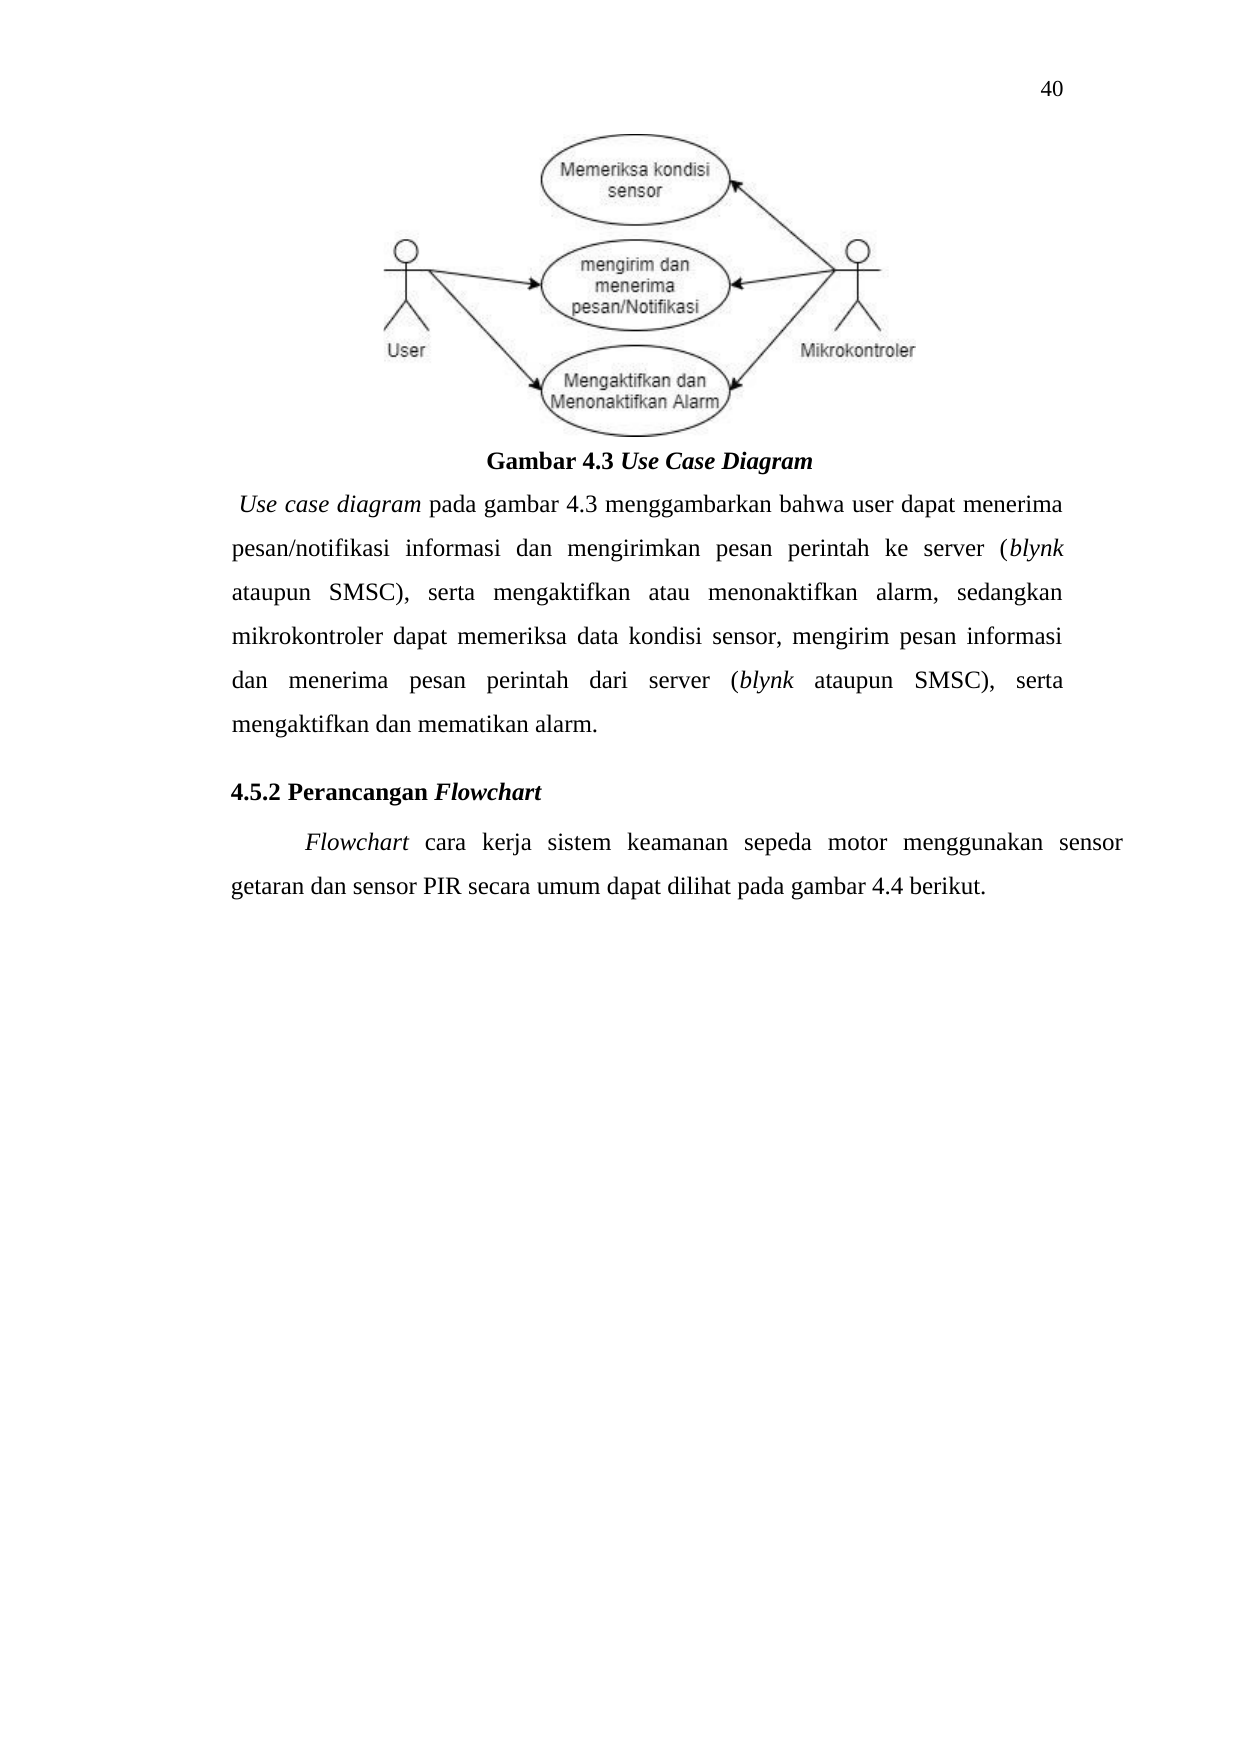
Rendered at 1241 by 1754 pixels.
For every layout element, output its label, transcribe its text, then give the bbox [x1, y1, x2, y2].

text Flowchart cara kerja sistem keamanan sepeda motor menggunakan sensor getaran dan sensor PIR secara umum dapat dilihat pada gambar 4.4 berikut. [231, 827, 1124, 900]
subtitle 4.5.2 Perancangan Flowchart [231, 777, 1124, 806]
picture [383, 134, 916, 437]
subtitle Gambar 4.3 Use Case Diagram [237, 446, 1062, 475]
text Use case diagram pada gambar 4.3 menggambarkan bahwa user dapat menerima pesan/notifikasi informasi dan mengirimkan pesan perintah ke server (blynk ataupun SMSC), serta mengaktifkan atau menonaktifkan alarm, sedangkan mikrokontroler dapat memeriksa data kondisi sensor, mengirim pesan informasi dan menerima pesan perintah dari server (blynk ataupun SMSC), serta mengaktifkan dan mematikan alarm. [231, 489, 1063, 737]
